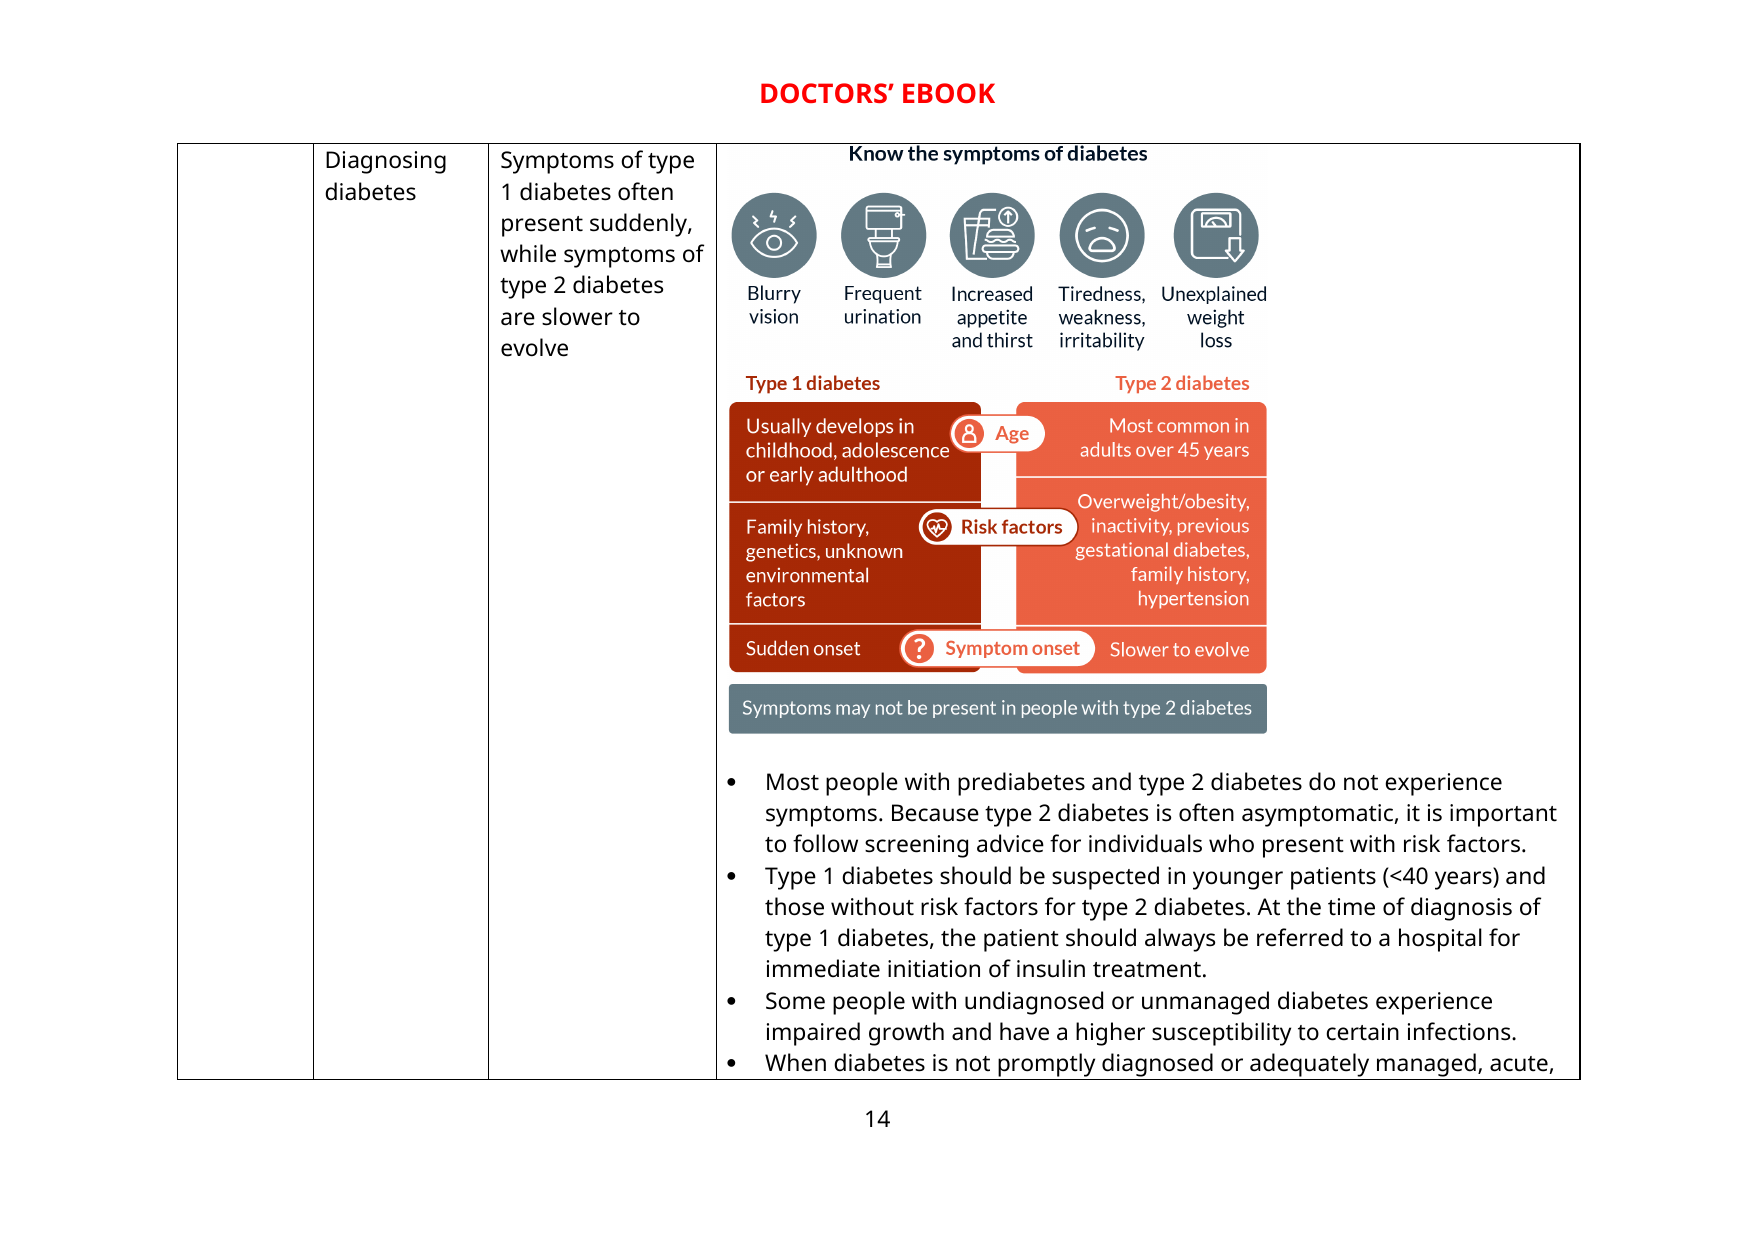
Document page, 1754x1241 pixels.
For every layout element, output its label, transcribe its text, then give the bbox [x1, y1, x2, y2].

picture [727, 144, 1269, 735]
table_cell [178, 144, 313, 1078]
table_cell Diagnosing diabetes [314, 144, 488, 1078]
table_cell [717, 144, 1579, 1078]
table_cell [489, 144, 716, 1078]
